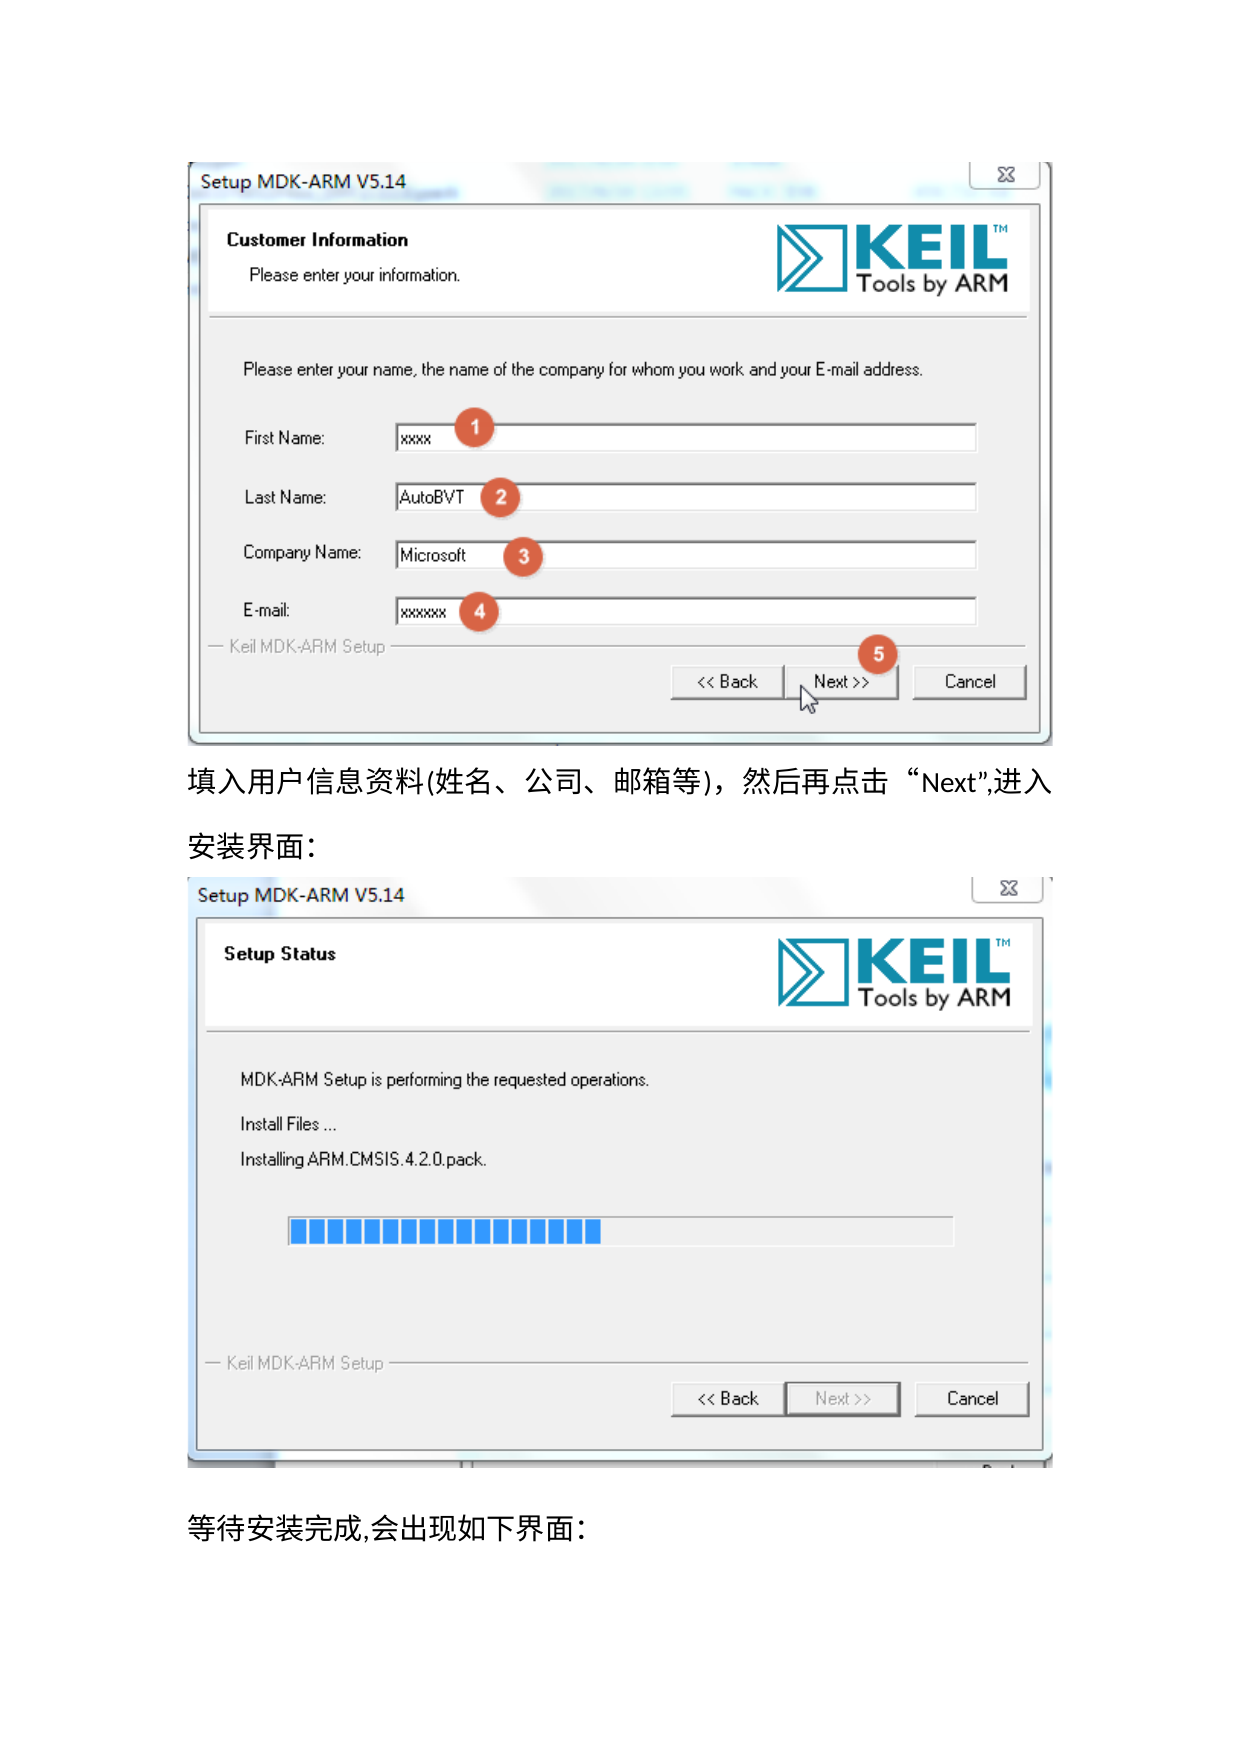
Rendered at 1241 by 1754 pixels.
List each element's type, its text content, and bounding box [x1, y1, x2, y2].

text 等待安装完成,会出现如下界面： [187, 1494, 1053, 1559]
text 填入用户信息资料(姓名、公司、邮箱等)，然后再点击“Next”,进入安装界面： [187, 747, 1053, 877]
picture [187, 877, 1053, 1468]
picture [187, 162, 1053, 746]
